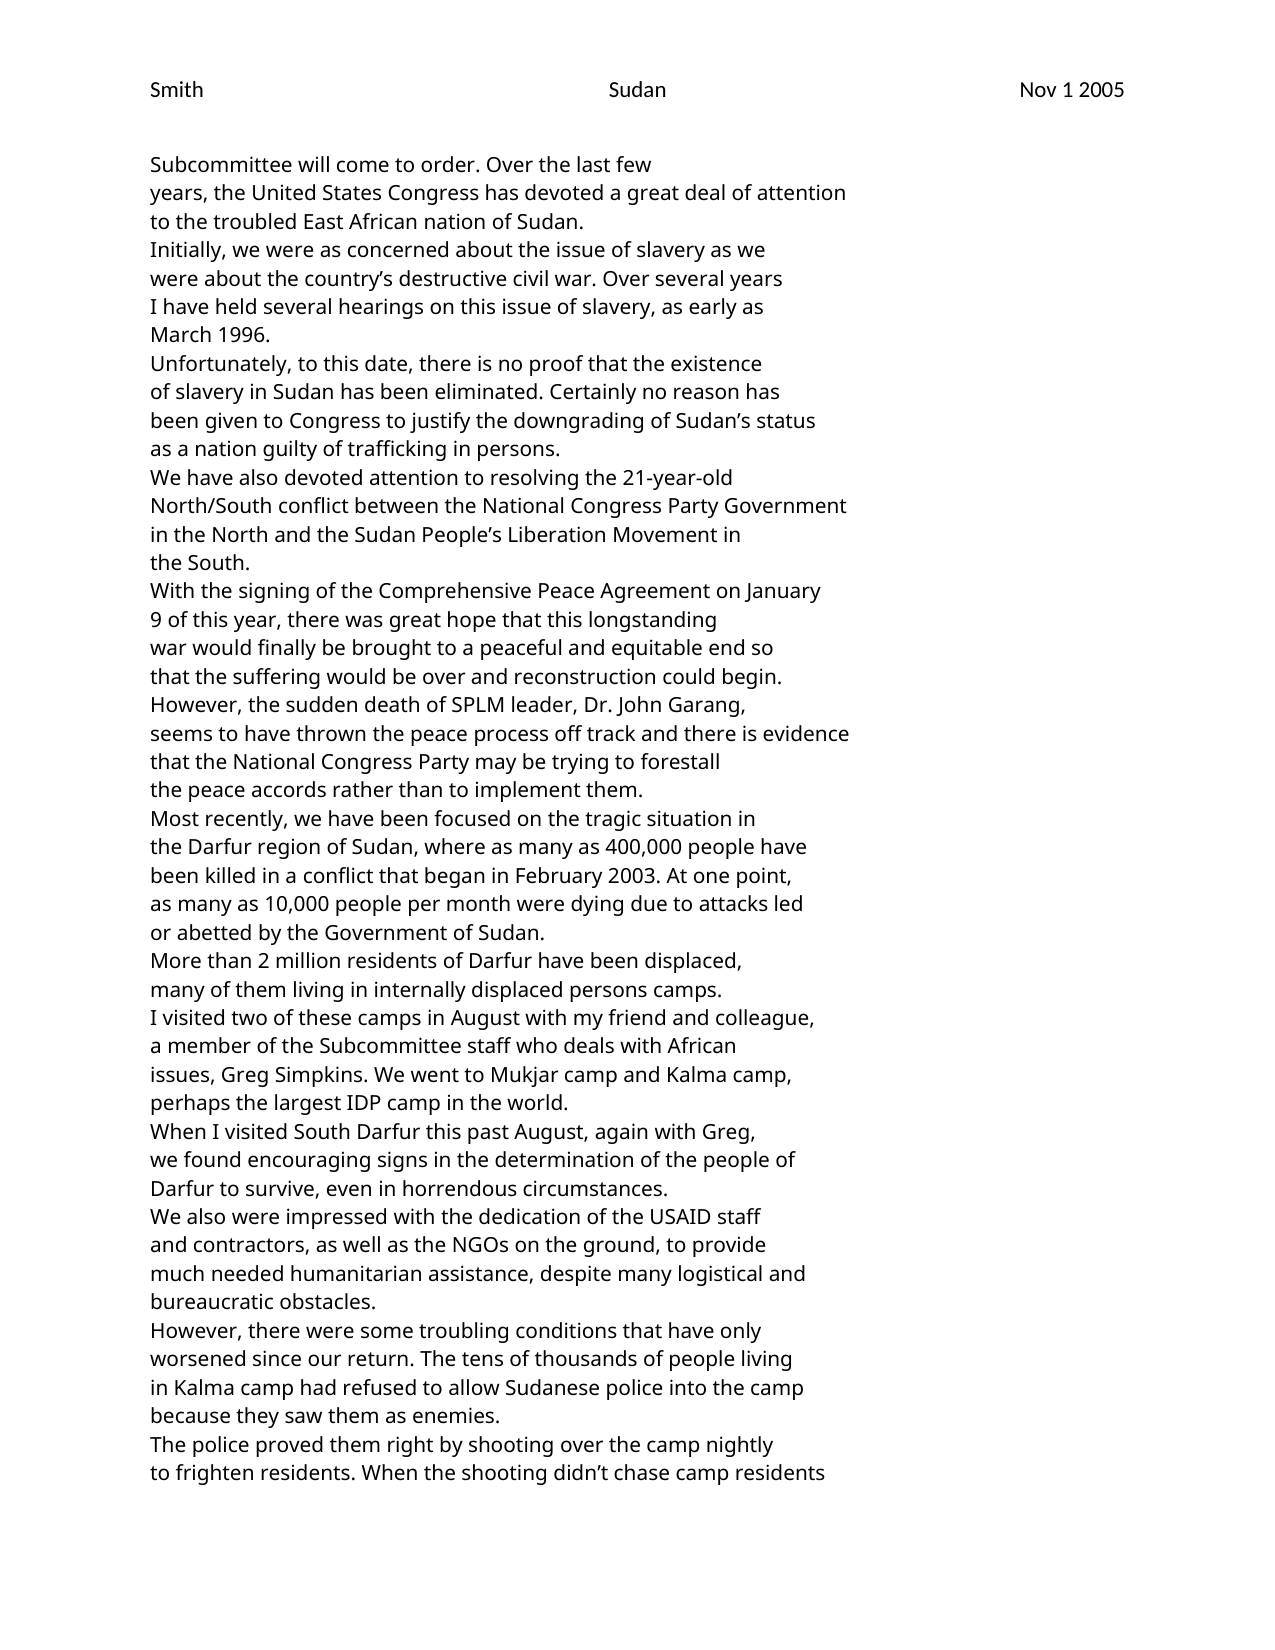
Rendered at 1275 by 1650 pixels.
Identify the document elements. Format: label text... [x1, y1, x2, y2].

text I have held several hearings on this issue of slavery, as early as [150, 292, 1125, 321]
text the South. [150, 548, 1125, 577]
text that the suffering would be over and reconstruction could begin. [150, 662, 1125, 690]
text North/South conflict between the National Congress Party Government [150, 491, 1125, 520]
text as many as 10,000 people per month were dying due to attacks led [150, 889, 1125, 918]
text Initially, we were as concerned about the issue of slavery as we [150, 235, 1125, 264]
text Darfur to survive, even in horrendous circumstances. [150, 1174, 1125, 1202]
text The police proved them right by shooting over the camp nightly [150, 1430, 1125, 1458]
text and contractors, as well as the NGOs on the ground, to provide [150, 1231, 1125, 1259]
text We have also devoted attention to resolving the 21-year-old [150, 463, 1125, 491]
text worsened since our return. The tens of thousands of people living [150, 1344, 1125, 1373]
text seems to have thrown the peace process off track and there is evidence [150, 719, 1125, 747]
text as a nation guilty of trafficking in persons. [150, 434, 1125, 463]
text a member of the Subcommittee staff who deals with African [150, 1032, 1125, 1060]
text When I visited South Darfur this past August, again with Greg, [150, 1117, 1125, 1145]
text we found encouraging signs in the determination of the people of [150, 1145, 1125, 1174]
text Subcommittee will come to order. Over the last few [150, 150, 1125, 178]
text because they saw them as enemies. [150, 1401, 1125, 1430]
text that the National Congress Party may be trying to forestall [150, 747, 1125, 776]
text 9 of this year, there was great hope that this longstanding [150, 605, 1125, 633]
text been killed in a conflict that began in February 2003. At one point, [150, 861, 1125, 889]
text March 1996. [150, 321, 1125, 349]
text of slavery in Sudan has been eliminated. Certainly no reason has [150, 377, 1125, 406]
text bureaucratic obstacles. [150, 1287, 1125, 1316]
text Unfortunately, to this date, there is no proof that the existence [150, 349, 1125, 377]
text years, the United States Congress has devoted a great deal of attention [150, 178, 1125, 207]
text to frighten residents. When the shooting didn’t chase camp residents [150, 1458, 1125, 1487]
text were about the country’s destructive civil war. Over several years [150, 264, 1125, 292]
text issues, Greg Simpkins. We went to Mukjar camp and Kalma camp, [150, 1060, 1125, 1088]
text to the troubled East African nation of Sudan. [150, 207, 1125, 235]
text many of them living in internally displaced persons camps. [150, 975, 1125, 1003]
text the Darfur region of Sudan, where as many as 400,000 people have [150, 832, 1125, 861]
text in the North and the Sudan People’s Liberation Movement in [150, 520, 1125, 548]
text been given to Congress to justify the downgrading of Sudan’s status [150, 406, 1125, 434]
text perhaps the largest IDP camp in the world. [150, 1088, 1125, 1117]
text I visited two of these camps in August with my friend and colleague, [150, 1003, 1125, 1032]
text We also were impressed with the dedication of the USAID staff [150, 1202, 1125, 1231]
text the peace accords rather than to implement them. [150, 776, 1125, 804]
text much needed humanitarian assistance, despite many logistical and [150, 1259, 1125, 1287]
text or abetted by the Government of Sudan. [150, 918, 1125, 946]
text However, the sudden death of SPLM leader, Dr. John Garang, [150, 690, 1125, 719]
text in Kalma camp had refused to allow Sudanese police into the camp [150, 1373, 1125, 1401]
text Most recently, we have been focused on the tragic situation in [150, 804, 1125, 832]
text More than 2 million residents of Darfur have been displaced, [150, 946, 1125, 975]
text However, there were some troubling conditions that have only [150, 1316, 1125, 1344]
text war would finally be brought to a peaceful and equitable end so [150, 633, 1125, 662]
text With the signing of the Comprehensive Peace Agreement on January [150, 577, 1125, 605]
